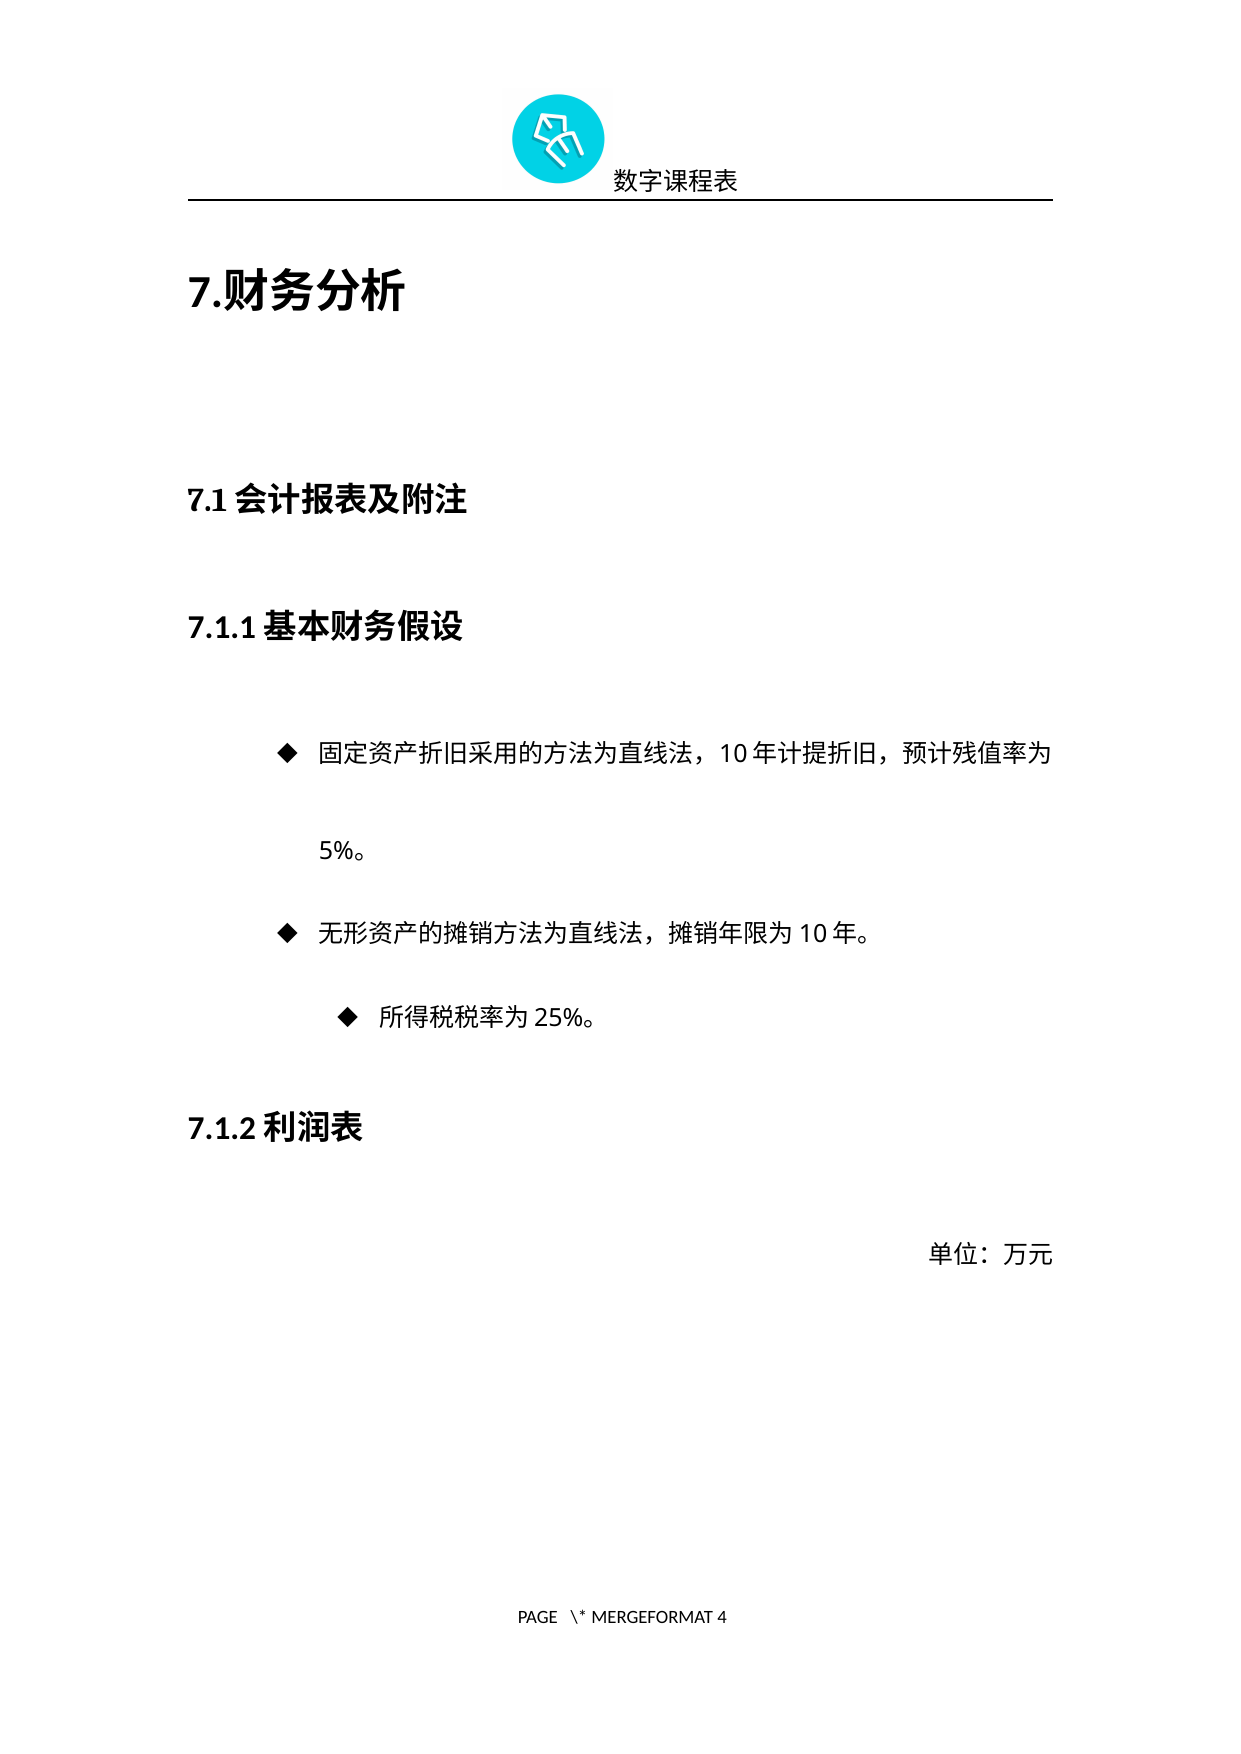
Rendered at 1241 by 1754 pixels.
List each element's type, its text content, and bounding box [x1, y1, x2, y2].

subtitle 7.1.1 基本财务假设 [187, 592, 1053, 657]
text 单位：万元 [187, 1220, 1053, 1285]
list 无形资产的摊销方法为直线法，摊销年限为10年。 [275, 899, 1053, 964]
subtitle 所得税税率为25%。 [335, 983, 1053, 1048]
subtitle 7.1 会计报表及附注 [187, 464, 1053, 529]
subtitle 7.财务分析 [187, 239, 1053, 337]
picture [502, 88, 613, 190]
subtitle 7.1.2 利润表 [187, 1093, 1053, 1158]
list 固定资产折旧采用的方法为直线法，10年计提折旧，预计残值率为5%。 [275, 719, 1053, 881]
